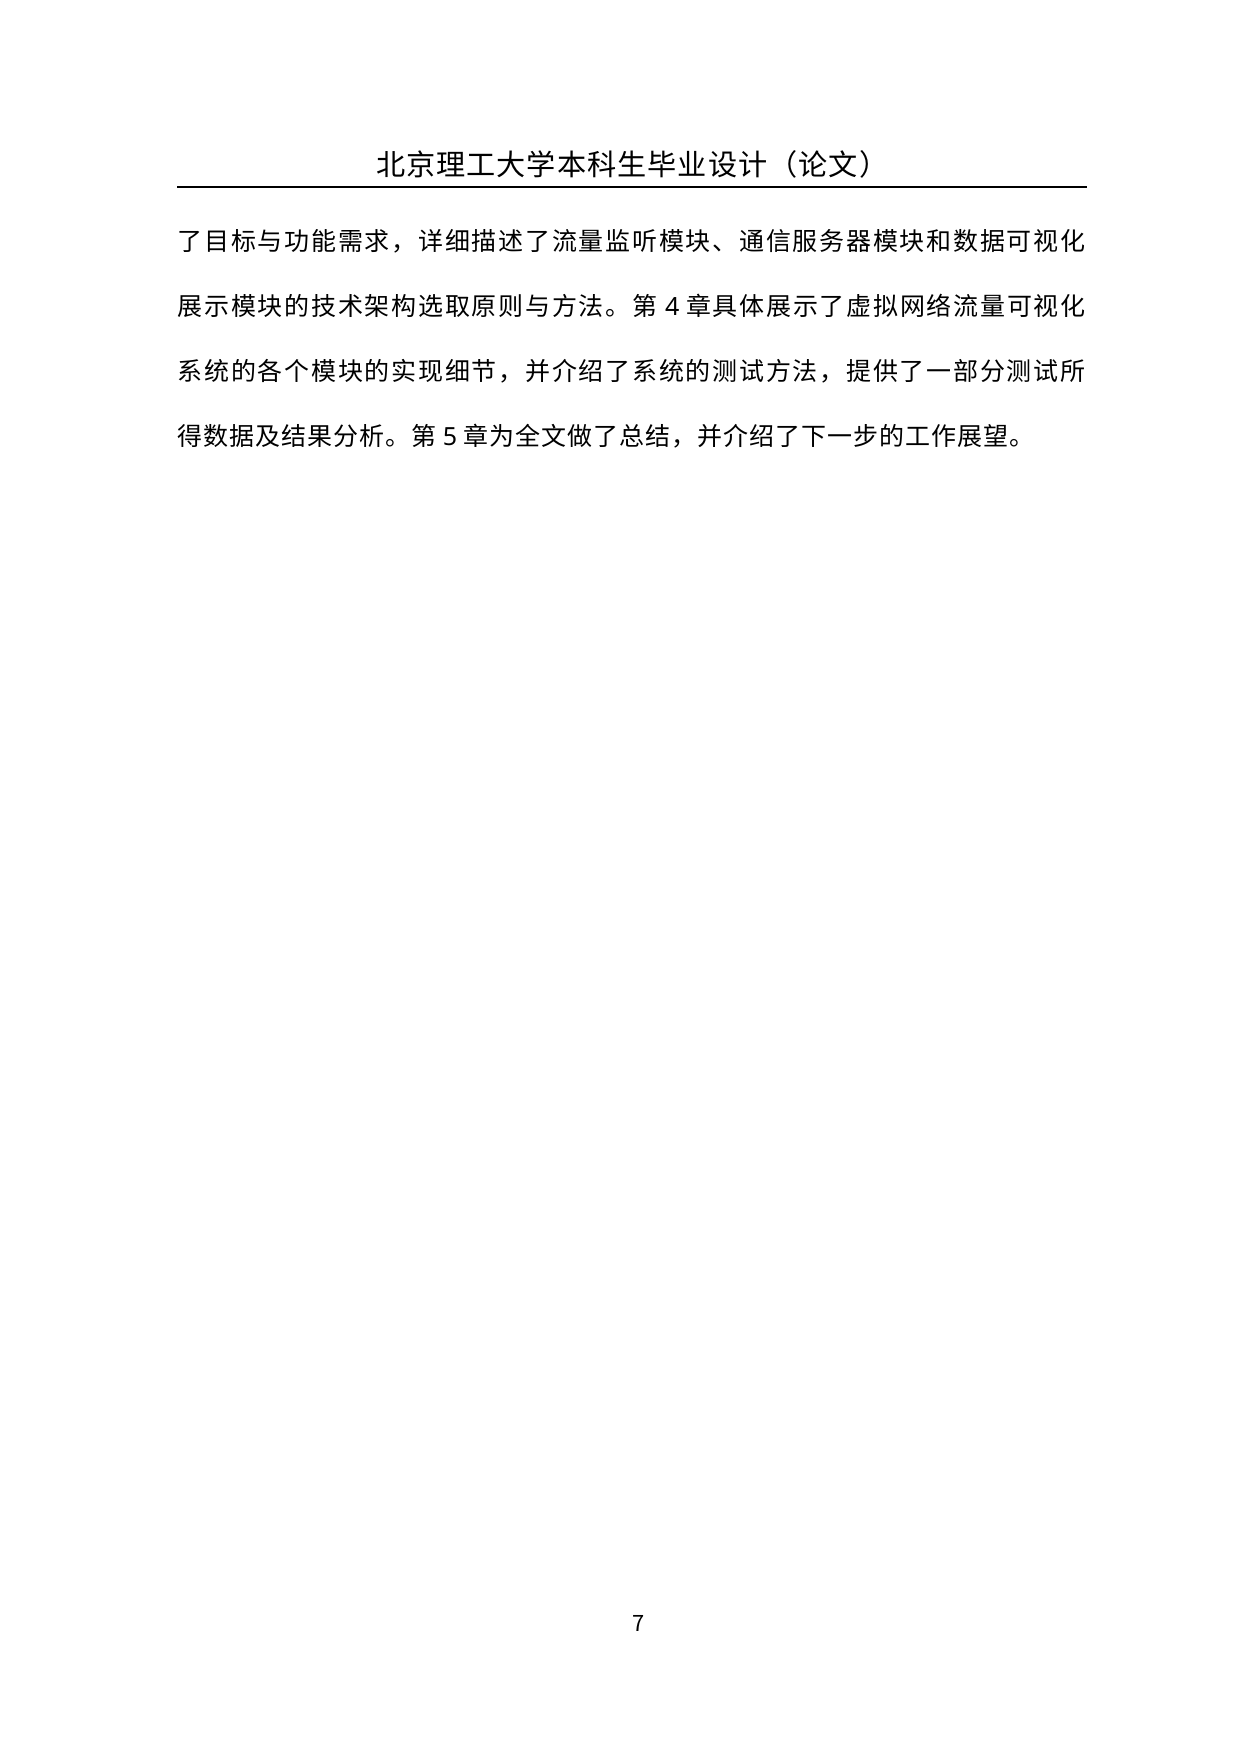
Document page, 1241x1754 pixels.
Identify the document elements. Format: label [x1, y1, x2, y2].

text [177, 207, 1087, 467]
